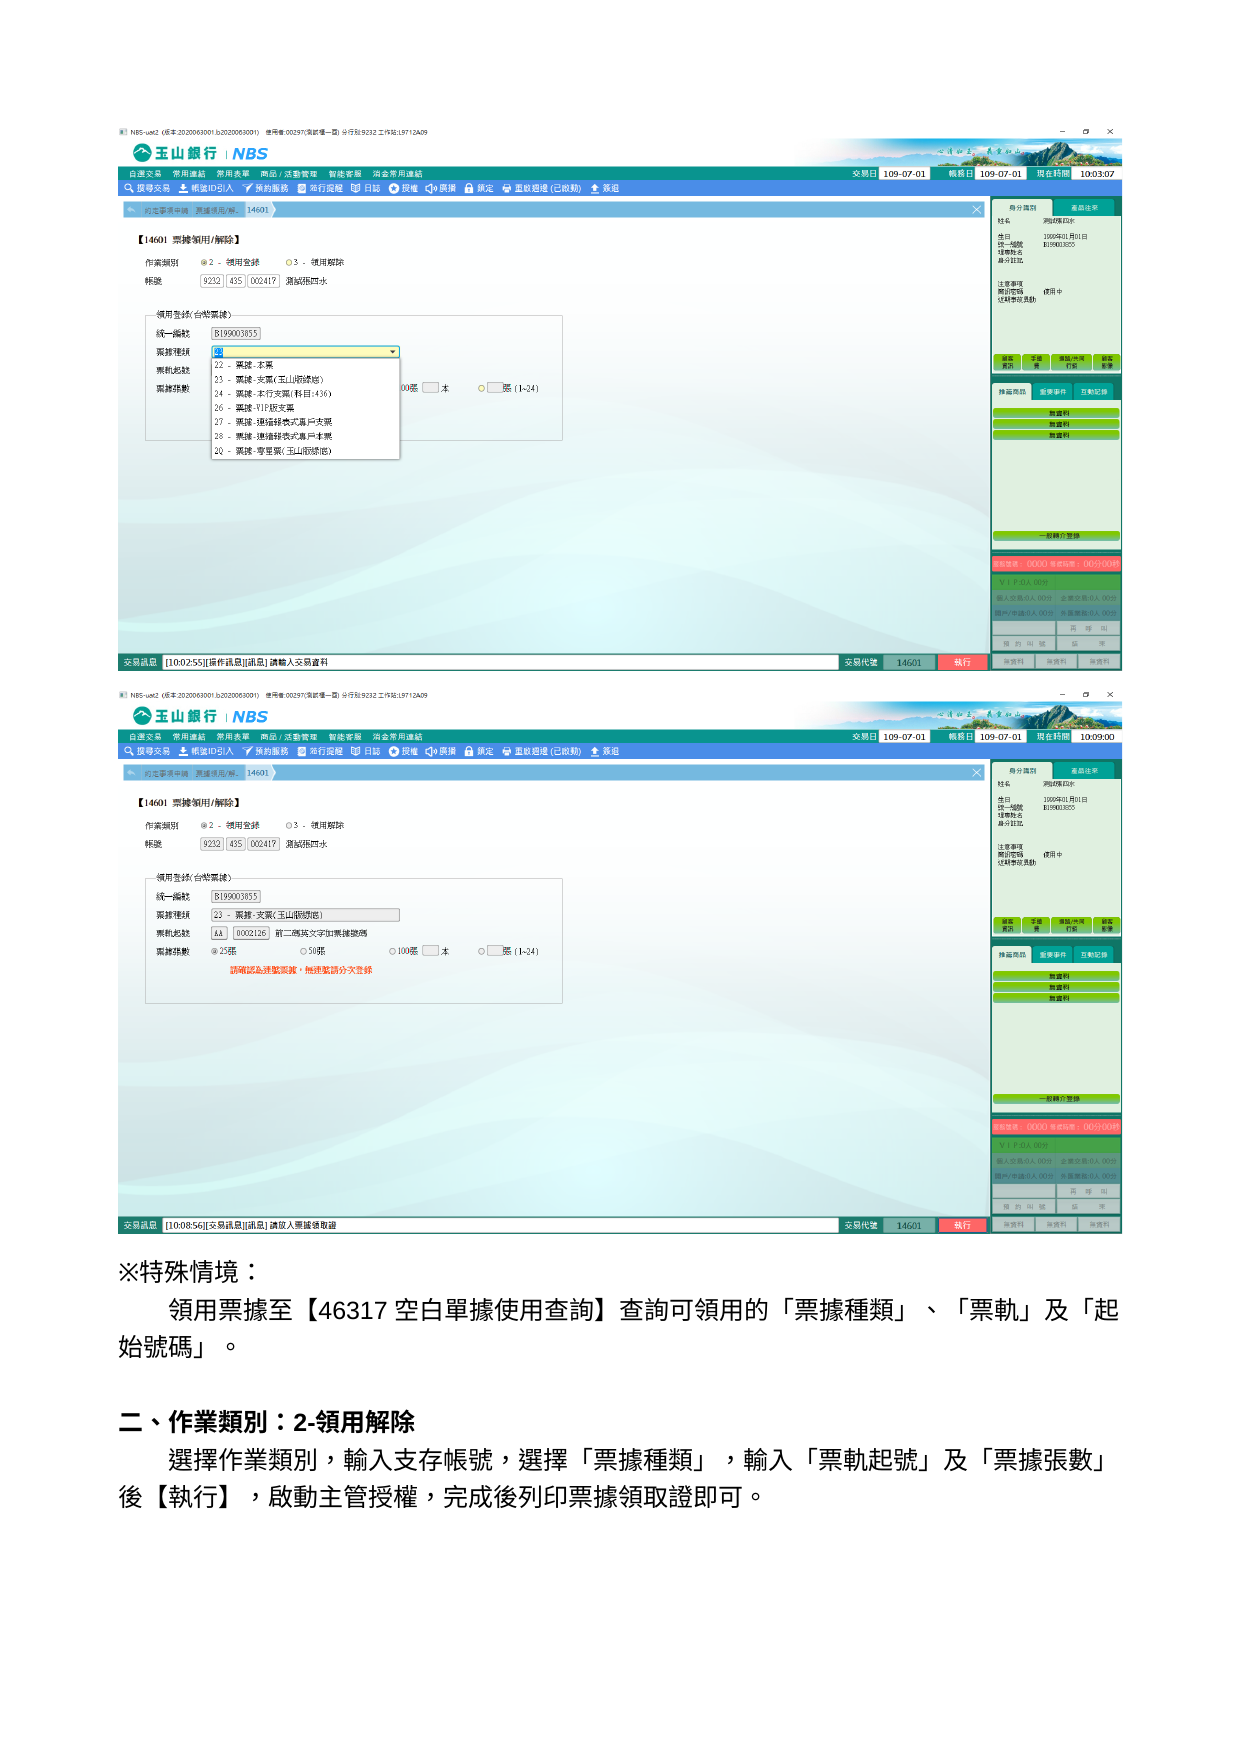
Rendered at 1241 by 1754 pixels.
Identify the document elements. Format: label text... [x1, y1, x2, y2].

text 領用票據至【46317 空白單據使用查詢】查詢可領用的「票據種類」、「票軌」及「起始號碼」。 [118, 1289, 1122, 1364]
text 選擇作業類別，輸入支存帳號，選擇「票據種類」，輸入「票軌起號」及「票據張數」後【執行】，啟動主管授權，完成後列印票據領取證即可。 [118, 1439, 1122, 1514]
picture [118, 127, 1123, 671]
text 二、作業類別：2-領用解除 [118, 1402, 1122, 1439]
text ※特殊情境： [118, 1252, 1122, 1289]
picture [118, 689, 1123, 1234]
